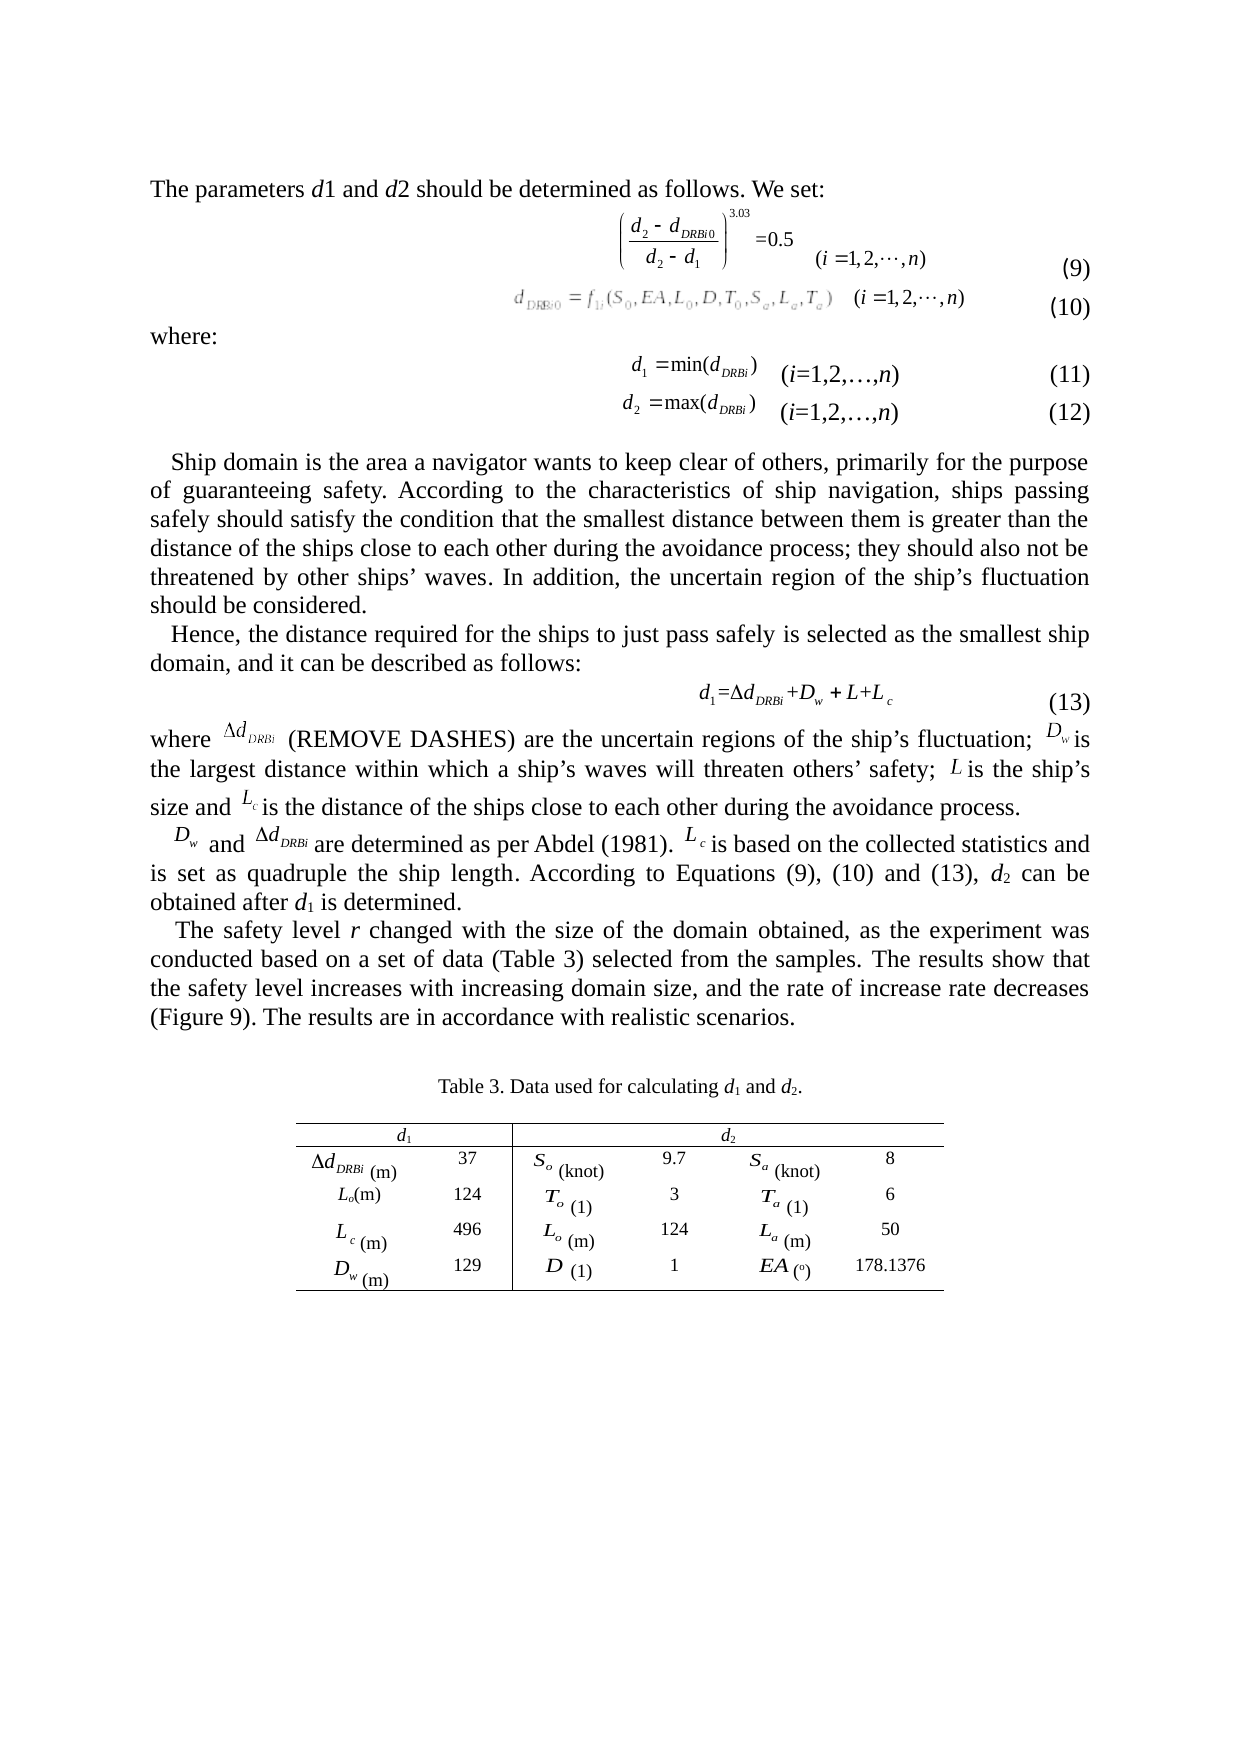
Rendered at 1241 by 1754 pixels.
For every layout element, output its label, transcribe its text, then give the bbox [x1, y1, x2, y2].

text where (REMOVE DASHES) are the uncertain regions of the ship’s fluctuation; is the largest distance within which a ship’s waves will threaten others’ safety; is the ship’s size and is the distance of the ships close to each other during the avoidance process. [150, 716, 1090, 820]
table_cell 3 [620, 1183, 728, 1217]
table_cell 496 [423, 1218, 512, 1254]
text (10) [150, 283, 1090, 321]
table_cell 37 [423, 1147, 512, 1183]
table_cell 6 [836, 1183, 944, 1217]
text (i=1,2,…,n) (11) [150, 350, 1090, 388]
text (13) [150, 677, 1090, 716]
text Table 3. Data used for calculating d1 and d2. [150, 1074, 1090, 1098]
table_cell (m) [728, 1218, 836, 1254]
table_cell (knot) [728, 1147, 836, 1183]
table_cell 124 [620, 1218, 728, 1254]
table_cell 9.7 [620, 1147, 728, 1183]
table_cell 50 [836, 1218, 944, 1254]
table_cell 124 [423, 1183, 512, 1217]
text and are determined as per Abdel (1981). is based on the collected statistics and is set as quadruple the ship length. According to Equations (9), (10) and (13), d2 can be obtained after d1 is determined. [150, 820, 1090, 916]
table_cell (o) [728, 1254, 836, 1290]
table_cell (knot) [513, 1147, 620, 1183]
table_cell 178.1376 [836, 1254, 944, 1290]
table_cell (1) [728, 1183, 836, 1217]
text (9) [150, 203, 1090, 283]
table_cell (1) [513, 1183, 620, 1217]
text The parameters d1 and d2 should be determined as follows. We set: [150, 162, 1090, 203]
text The safety level r changed with the size of the domain obtained, as the experiment was conducted based on a set of data (Table 3) selected from the samples. The results show that the safety level increases with increasing domain size, and the rate of increase rate decreases (Figure 9). The results are in accordance with realistic scenarios. [150, 916, 1090, 1031]
table_cell (m) [296, 1147, 422, 1183]
table_cell Lo(m) [296, 1183, 422, 1217]
table_cell (1) [513, 1254, 620, 1290]
text Hence, the distance required for the ships to just pass safely is selected as the smallest ship domain, and it can be described as follows: [150, 619, 1090, 677]
table_header d2 [513, 1124, 944, 1146]
table_cell 129 [423, 1254, 512, 1290]
table_cell (m) [296, 1254, 422, 1290]
table_cell 1 [620, 1254, 728, 1290]
table_cell 8 [836, 1147, 944, 1183]
text (i=1,2,…,n) (12) [150, 388, 1090, 425]
table_cell (m) [513, 1218, 620, 1254]
table_header d1 [296, 1124, 512, 1146]
text where: [150, 321, 1090, 350]
text Ship domain is the area a navigator wants to keep clear of others, primarily for the purpose of guaranteeing safety. According to the characteristics of ship navigation, ships passing safely should satisfy the condition that the smallest distance between them is greater than the distance of the ships close to each other during the avoidance process; they should also not be threatened by other ships’ waves. In addition, the uncertain region of the ship’s fluctuation should be considered. [150, 447, 1090, 619]
table_cell (m) [296, 1218, 422, 1254]
